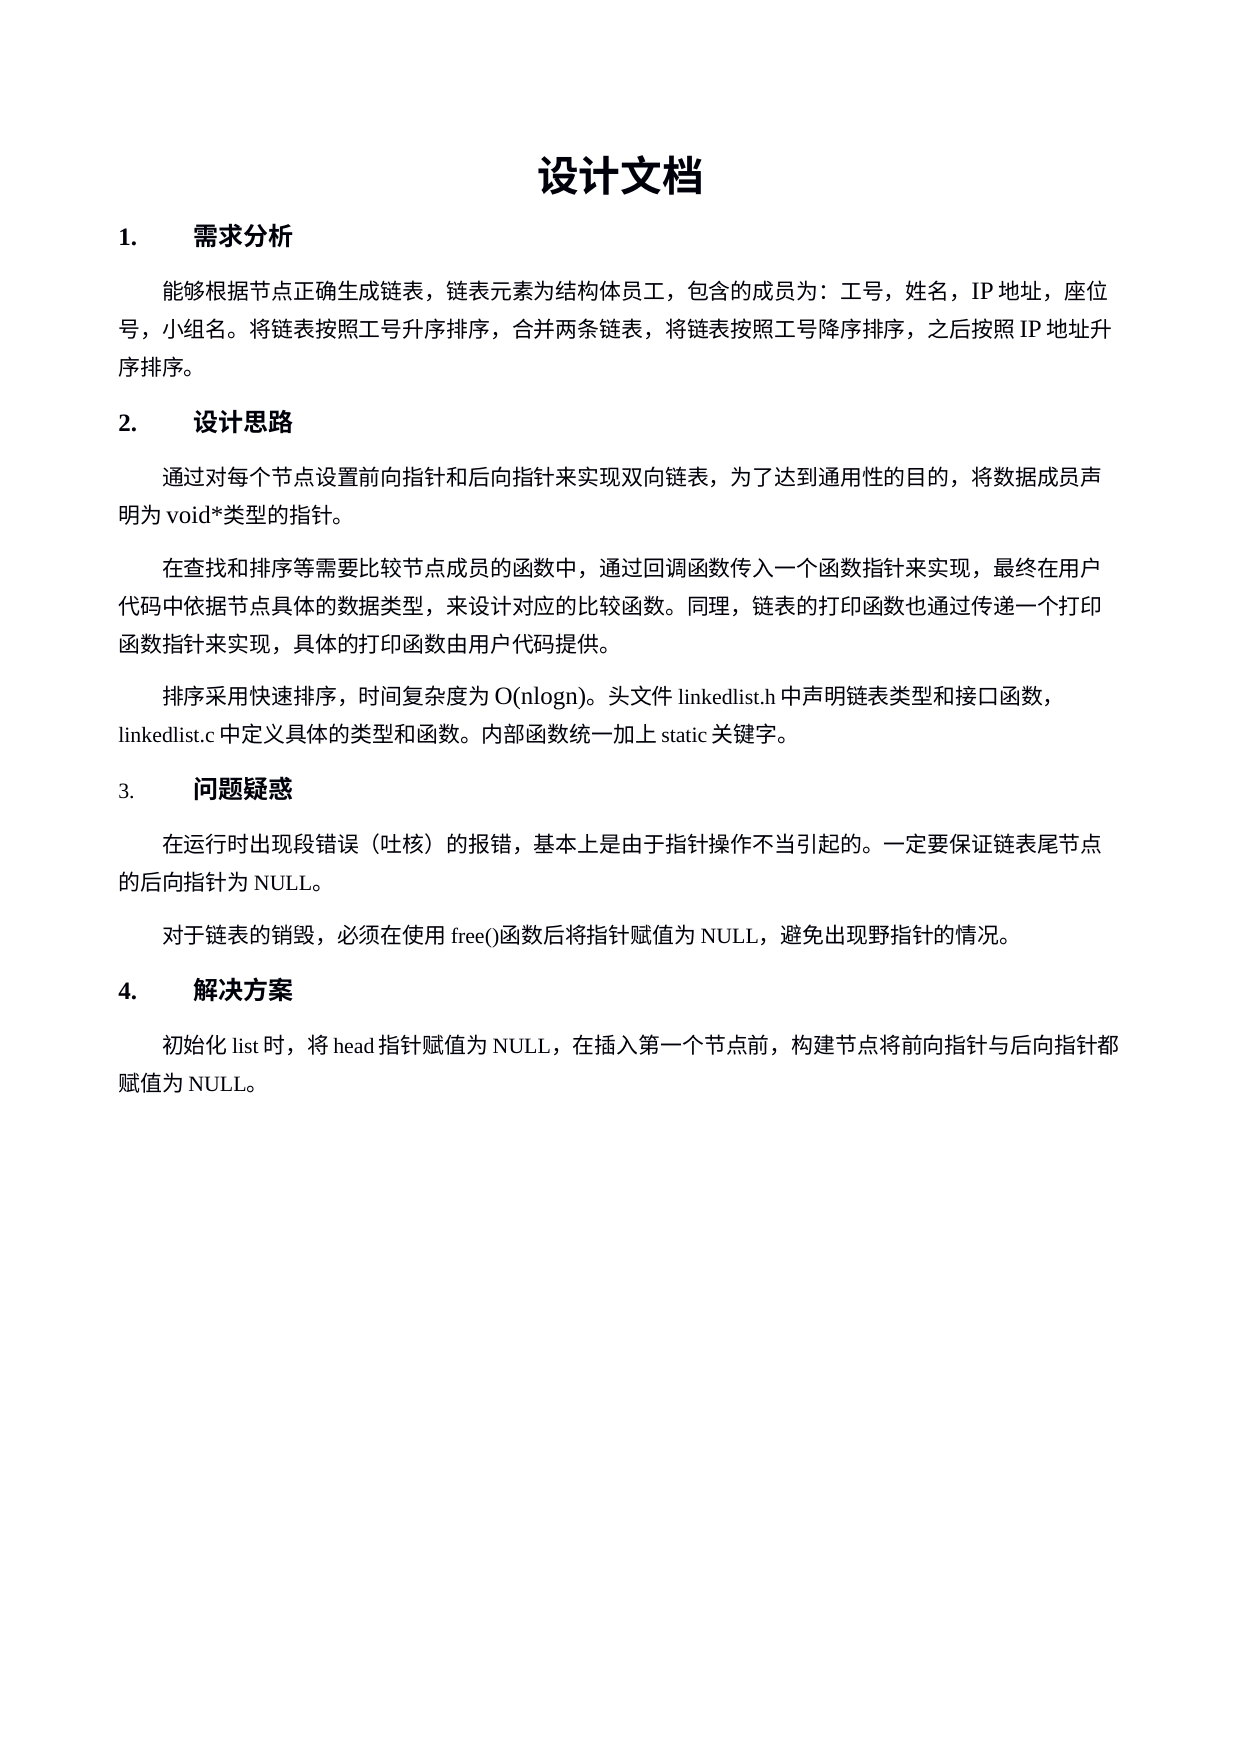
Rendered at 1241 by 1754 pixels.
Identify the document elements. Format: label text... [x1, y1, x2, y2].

list 解决方案 [118, 970, 1122, 1007]
list 对于链表的销毁，必须在使用free()函数后将指针赋值为NULL，避免出现野指针的情况。 [118, 918, 1122, 949]
text 排序采用快速排序，时间复杂度为O(nlogn)。头文件linkedlist.h中声明链表类型和接口函数，linkedlist.c中定义具体的类型和函数。内部函数统一加上static关键字。 [118, 679, 1122, 749]
text 初始化list时，将head指针赋值为NULL，在插入第一个节点前，构建节点将前向指针与后向指针都赋值为NULL。 [118, 1028, 1122, 1098]
text 能够根据节点正确生成链表，链表元素为结构体员工，包含的成员为：工号，姓名，IP地址，座位号，小组名。将链表按照工号升序排序，合并两条链表，将链表按照工号降序排序，之后按照IP地址升序排序。 [118, 274, 1122, 381]
list 设计思路 [118, 402, 1122, 438]
text 在查找和排序等需要比较节点成员的函数中，通过回调函数传入一个函数指针来实现，最终在用户代码中依据节点具体的数据类型，来设计对应的比较函数。同理，链表的打印函数也通过传递一个打印函数指针来实现，具体的打印函数由用户代码提供。 [118, 551, 1122, 658]
list 需求分析 [118, 216, 1122, 252]
title 设计文档 [118, 143, 1122, 203]
list 问题疑惑 [118, 769, 1122, 806]
text 通过对每个节点设置前向指针和后向指针来实现双向链表，为了达到通用性的目的，将数据成员声明为void*类型的指针。 [118, 460, 1122, 530]
list 在运行时出现段错误（吐核）的报错，基本上是由于指针操作不当引起的。一定要保证链表尾节点的后向指针为NULL。 [118, 827, 1122, 897]
